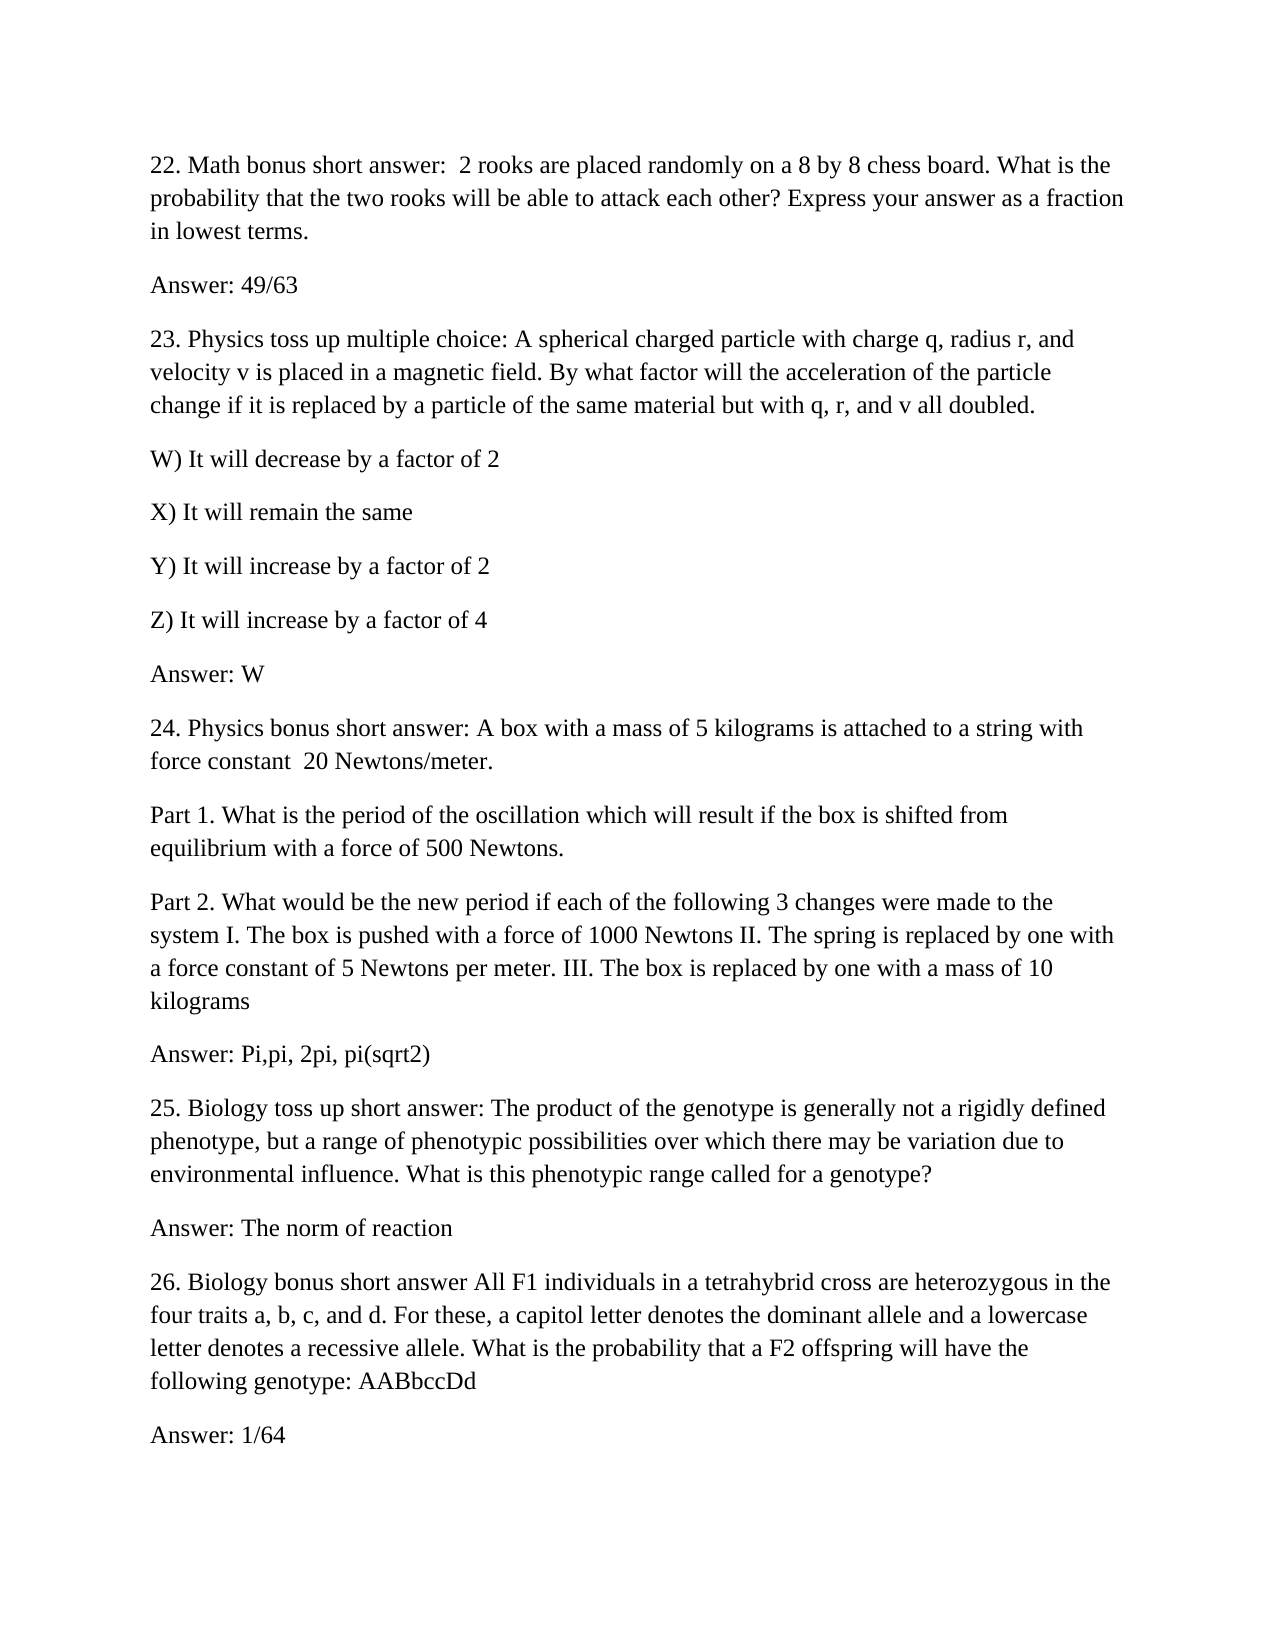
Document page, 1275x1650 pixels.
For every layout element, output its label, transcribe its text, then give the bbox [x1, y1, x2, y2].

text Part 1. What is the period of the oscillation which will result if the box is shifted from equilibrium with a force of 500 Newtons. [150, 800, 1125, 862]
text 24. Physics bonus short answer: A box with a mass of 5 kilograms is attached to a string with force constant 20 Newtons/meter. [150, 713, 1125, 775]
text Answer: W [150, 659, 1125, 688]
text 22. Math bonus short answer: 2 rooks are placed randomly on a 8 by 8 chess board. What is the probability that the two rooks will be able to attack each other? Express your answer as a fraction in lowest terms. [150, 150, 1125, 245]
text Answer: 1/64 [150, 1420, 1125, 1449]
text 25. Biology toss up short answer: The product of the genotype is generally not a rigidly defined phenotype, but a range of phenotypic possibilities over which there may be variation due to environmental influence. What is this phenotypic range called for a genotype? [150, 1093, 1125, 1188]
text Answer: 49/63 [150, 270, 1125, 299]
text 26. Biology bonus short answer All F1 individuals in a tetrahybrid cross are heterozygous in the four traits a, b, c, and d. For these, a capitol letter denotes the dominant allele and a lowercase letter denotes a recessive allele. What is the probability that a F2 offspring will have the following genotype: AABbccDd [150, 1267, 1125, 1395]
text W) It will decrease by a factor of 2 [150, 444, 1125, 472]
text X) It will remain the same [150, 497, 1125, 526]
text Answer: Pi,pi, 2pi, pi(sqrt2) [150, 1039, 1125, 1068]
text Part 2. What would be the new period if each of the following 3 changes were made to the system I. The box is pushed with a force of 1000 Newtons II. The spring is replaced by one with a force constant of 5 Newtons per meter. III. The box is replaced by one with a mass of 10 kilograms [150, 887, 1125, 1014]
text 23. Physics toss up multiple choice: A spherical charged particle with charge q, radius r, and velocity v is placed in a magnetic field. By what factor will the acceleration of the particle change if it is replaced by a particle of the same material but with q, r, and v all doubled. [150, 324, 1125, 418]
text Answer: The norm of reaction [150, 1213, 1125, 1242]
text Z) It will increase by a factor of 4 [150, 605, 1125, 634]
text Y) It will increase by a factor of 2 [150, 551, 1125, 580]
